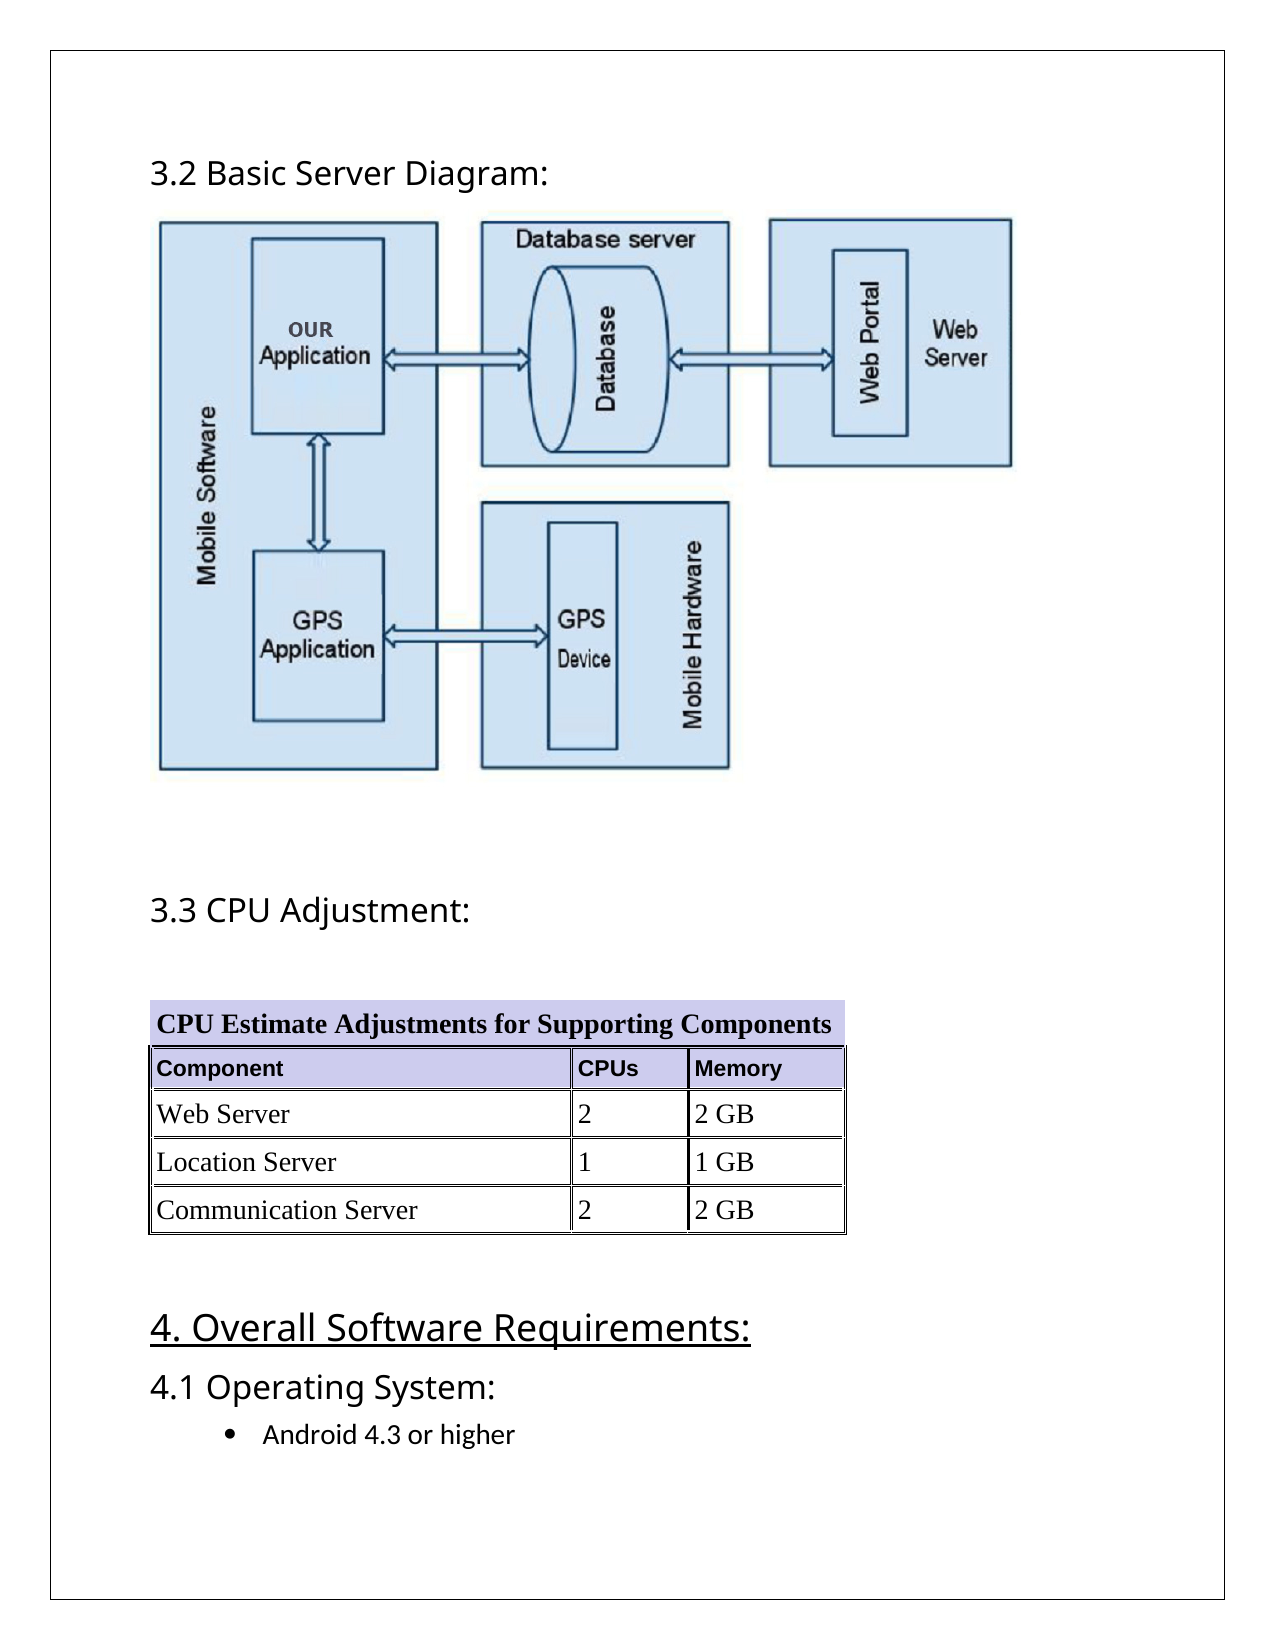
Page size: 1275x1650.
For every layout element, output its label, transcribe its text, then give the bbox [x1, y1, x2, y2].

subtitle 4.1 Operating System: [150, 1364, 1125, 1409]
table_header CPU Estimate Adjustments for Supporting Components [150, 1000, 845, 1045]
subtitle 3.2 Basic Server Diagram: [150, 150, 1125, 195]
list Android 4.3 or higher [225, 1416, 1125, 1452]
table_cell CPUs [573, 1049, 687, 1087]
subtitle 4. Overall Software Requirements: [150, 1301, 1125, 1352]
table_cell Communication Server [150, 1184, 571, 1232]
table_cell 2 GB [688, 1184, 845, 1232]
table_cell Memory [690, 1045, 845, 1087]
table_cell Location Server [150, 1136, 571, 1184]
picture [150, 202, 1022, 800]
table_cell 2 [571, 1187, 688, 1232]
table_cell 2 GB [690, 1088, 844, 1136]
table_cell 2 [573, 1091, 687, 1136]
subtitle 3.3 CPU Adjustment: [150, 886, 1125, 932]
table_cell Web Server [152, 1088, 570, 1136]
table_cell 1 [573, 1139, 687, 1184]
table_cell 1 GB [688, 1136, 845, 1184]
table_cell Component [150, 1045, 570, 1087]
